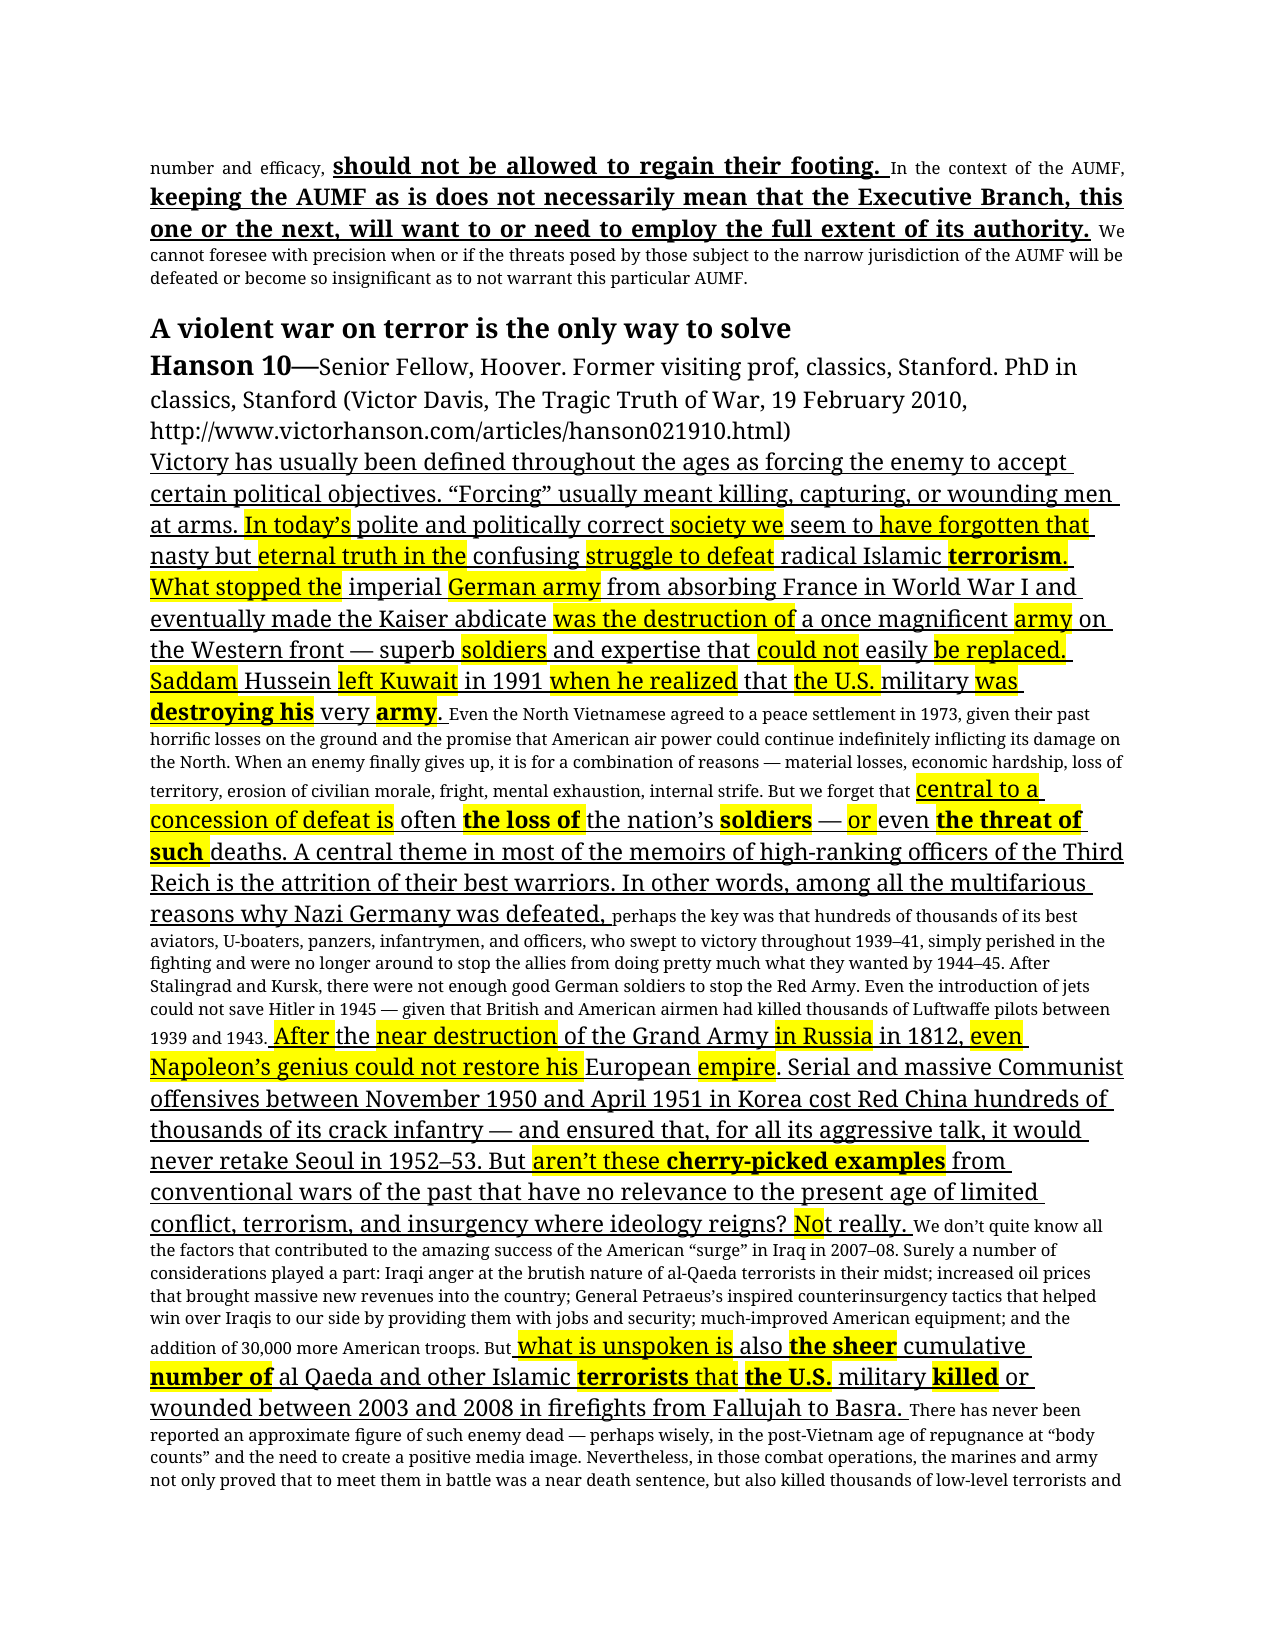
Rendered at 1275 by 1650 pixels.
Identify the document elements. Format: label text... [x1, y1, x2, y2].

text Hanson 10—Senior Fellow, Hoover. Former visiting prof, classics, Stanford. PhD in classics, Stanford (Victor Davis, The Tragic Truth of War, 19 February 2010, http://www.victorhanson.com/articles/hanson021910.html) [150, 347, 1125, 446]
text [150, 150, 1125, 289]
subtitle A violent war on terror is the only way to solve [150, 310, 1125, 347]
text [150, 446, 1125, 1491]
